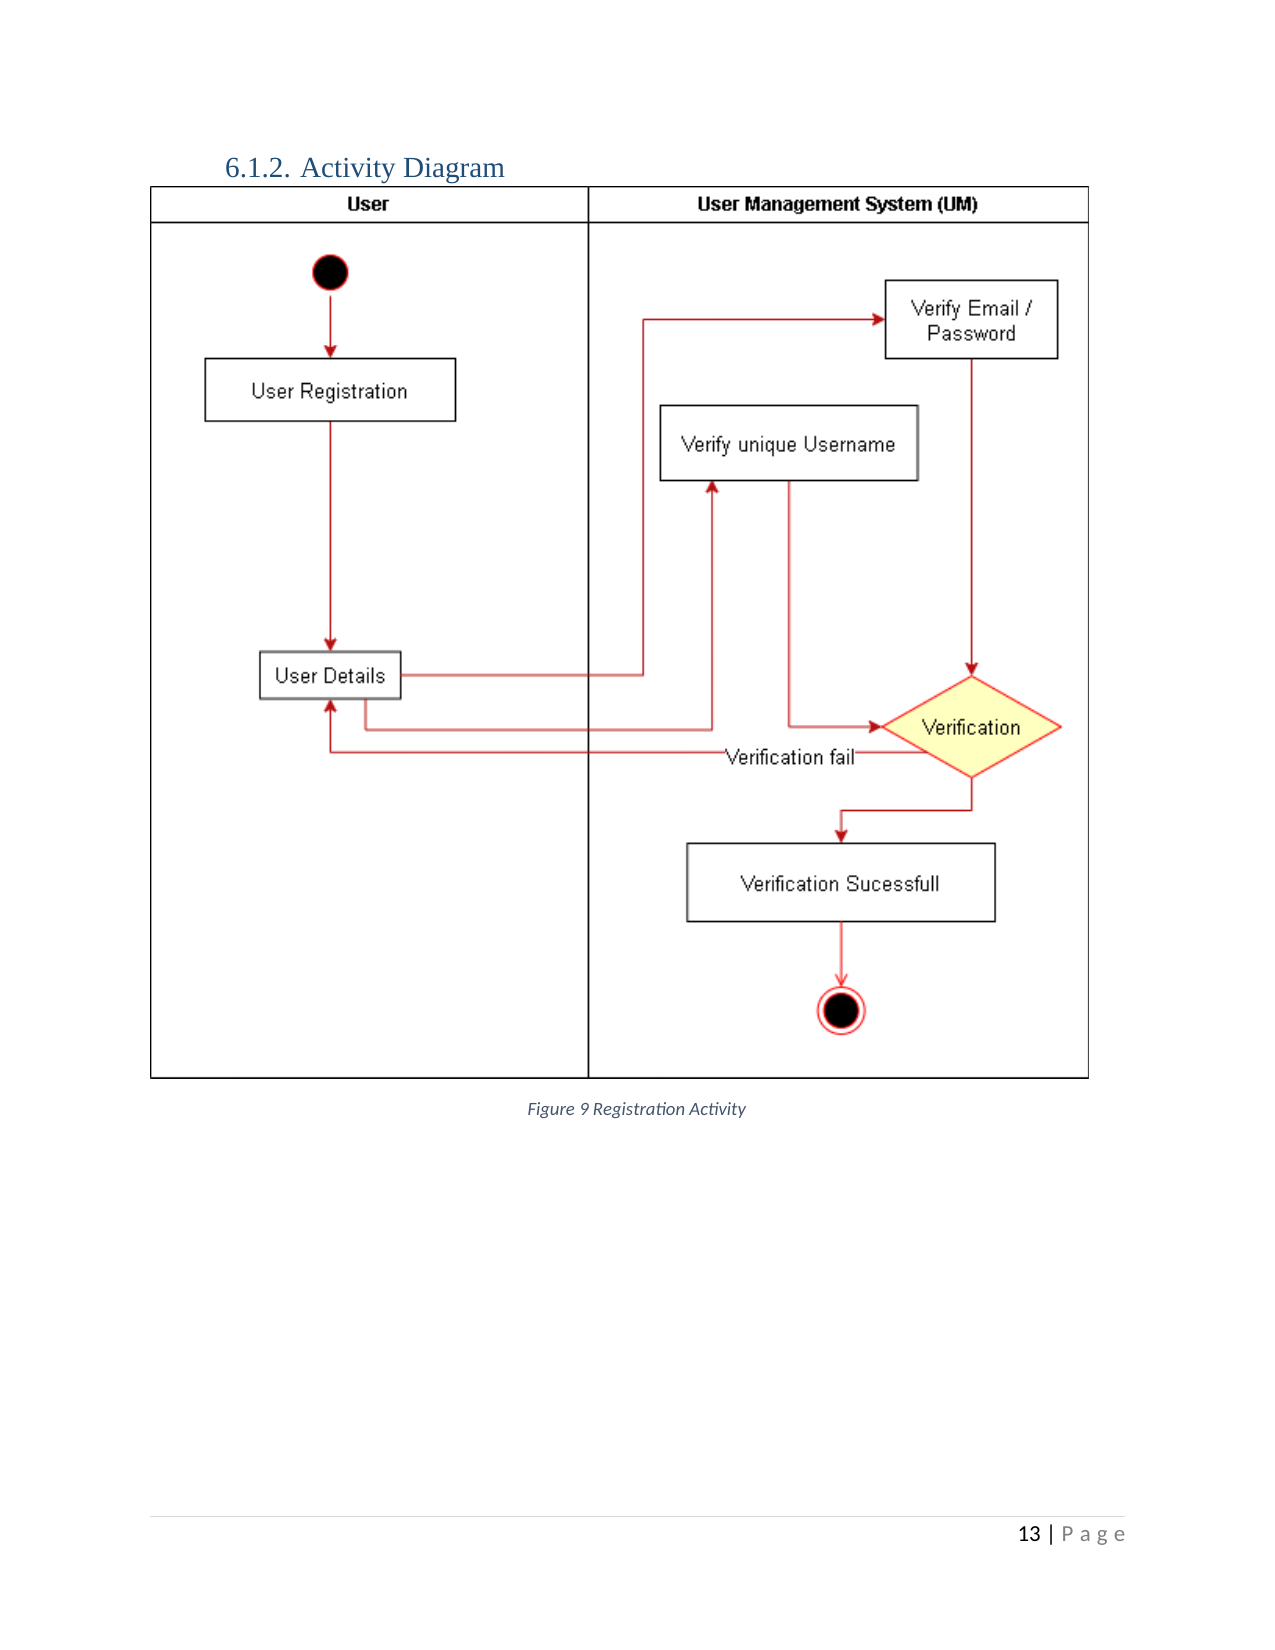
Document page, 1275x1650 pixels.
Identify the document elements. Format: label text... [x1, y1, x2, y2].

subtitle Activity Diagram [225, 150, 1125, 183]
picture [150, 186, 1089, 1079]
text Figure 9 Registration Activity [150, 1097, 1125, 1120]
